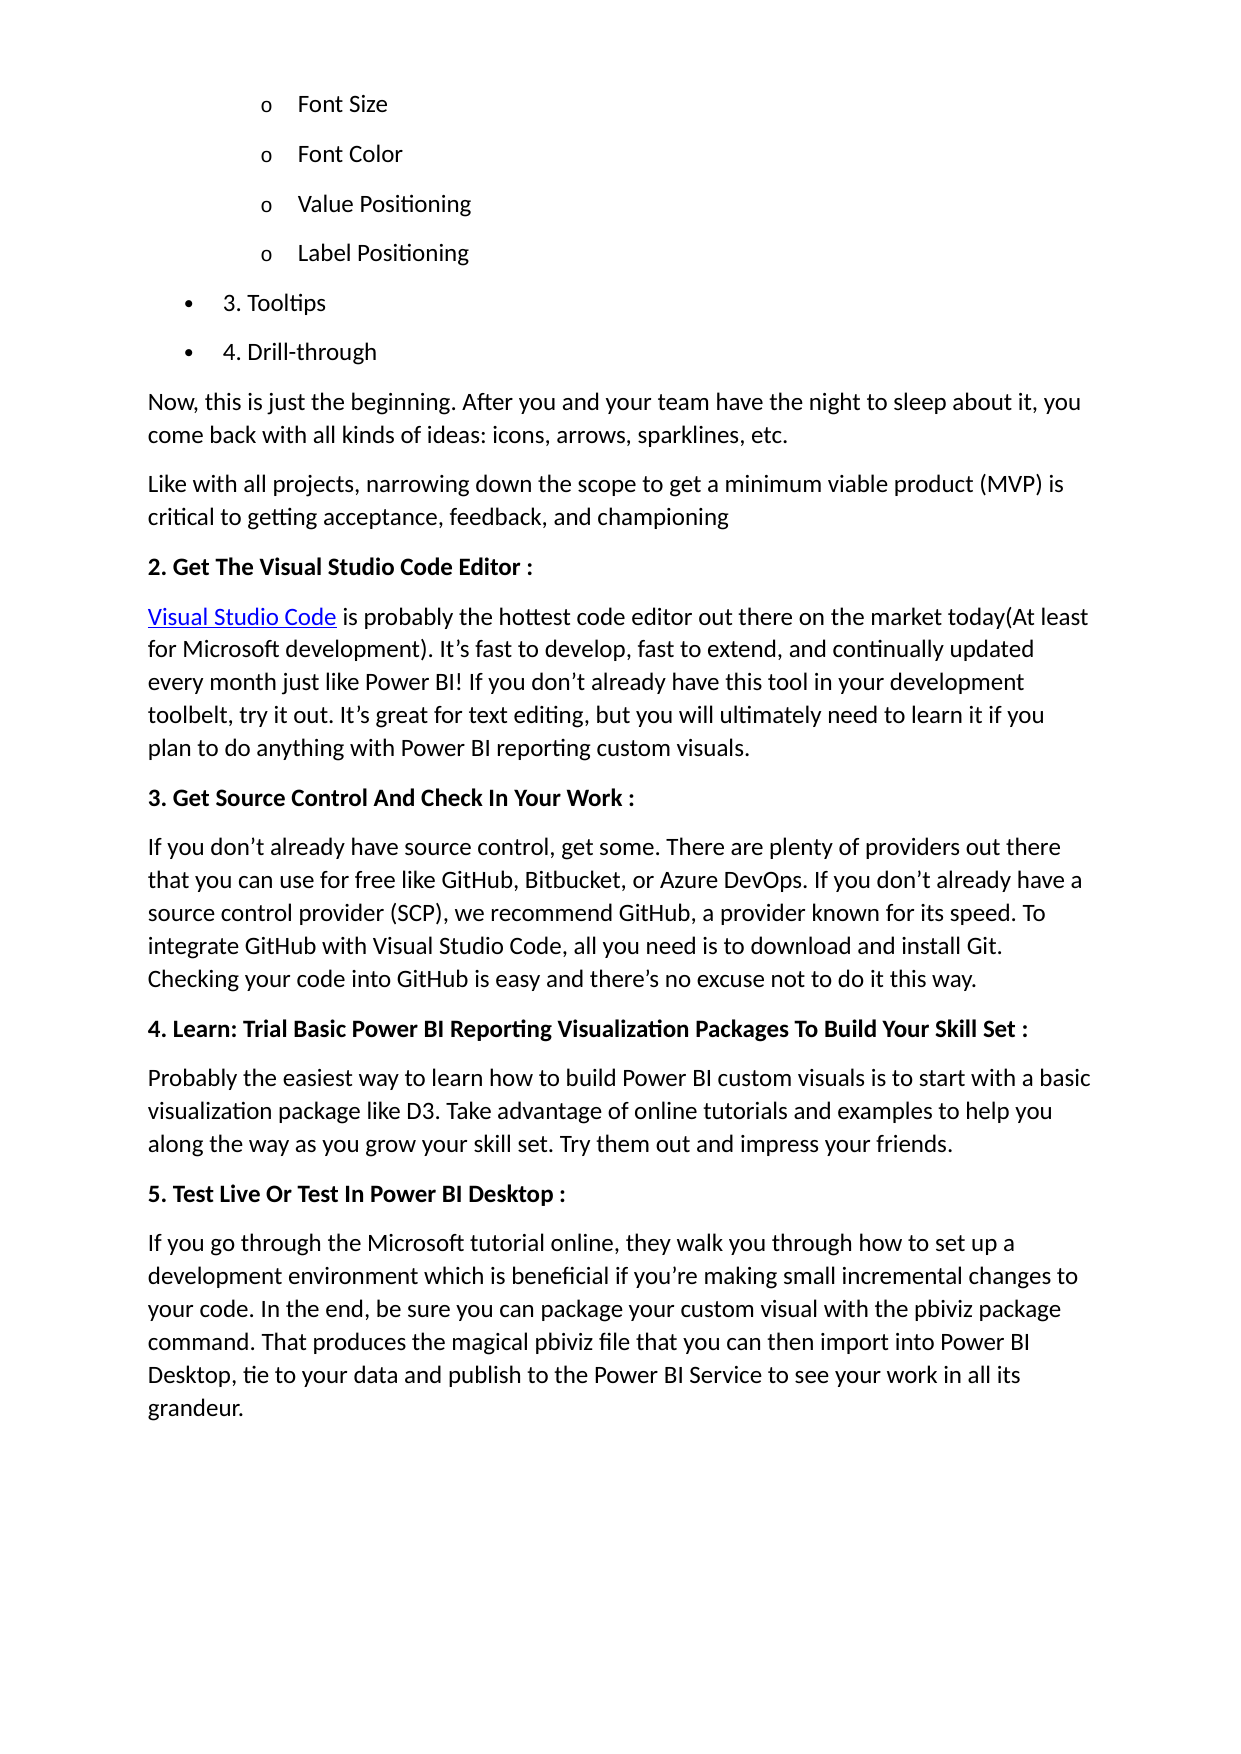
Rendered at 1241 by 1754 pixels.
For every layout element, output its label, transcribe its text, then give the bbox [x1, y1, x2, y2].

text 5. Test Live Or Test In Power BI Desktop : [148, 1178, 1092, 1208]
text Probably the easiest way to learn how to build Power BI custom visuals is to start with a basic visualization package like D3. Take advantage of online tutorials and examples to help you along the way as you grow your skill set. Try them out and impress your friends. [148, 1062, 1092, 1159]
text If you don’t already have source control, get some. There are plenty of providers out there that you can use for free like GitHub, Bitbucket, or Azure DevOps. If you don’t already have a source control provider (SCP), we recommend GitHub, a provider known for its speed. To integrate GitHub with Visual Studio Code, all you need is to download and install Git. Checking your code into GitHub is easy and there’s no excuse not to do it this way. [148, 832, 1092, 994]
list Label Positioning [260, 237, 1092, 268]
text Visual Studio Code is probably the hottest code editor out there on the market today(At least for Microsoft development). It’s fast to develop, fast to extend, and continually updated every month just like Power BI! If you don’t already have this tool in your development toolbelt, try it out. It’s great for text editing, but you will ultimately need to learn it if you plan to do anything with Power BI reporting custom visuals. [148, 601, 1092, 763]
list 3. Tooltips [185, 287, 1092, 317]
text Now, this is just the beginning. After you and your team have the night to sleep about it, you come back with all kinds of ideas: icons, arrows, sparklines, etc. [148, 386, 1092, 449]
text If you go through the Microsoft tutorial online, they walk you through how to set up a development environment which is beneficial if you’re making small incremental changes to your code. In the end, be sure you can package your custom visual with the pbiviz package command. That produces the magical pbiviz file that you can then import into Power BI Desktop, tie to your data and publish to the Power BI Service to see your work in all its grandeur. [148, 1227, 1092, 1422]
list Value Positioning [260, 188, 1092, 218]
list 4. Drill-through [185, 337, 1092, 367]
text 3. Get Source Control And Check In Your Work : [148, 782, 1092, 812]
list Font Size [260, 89, 1092, 119]
text 2. Get The Visual Studio Code Editor : [148, 551, 1092, 582]
text Like with all projects, narrowing down the scope to get a minimum viable product (MVP) is critical to getting acceptance, feedback, and championing [148, 469, 1092, 532]
text 4. Learn: Trial Basic Power BI Reporting Visualization Packages To Build Your Skill Set : [148, 1013, 1092, 1043]
list Font Color [260, 138, 1092, 169]
